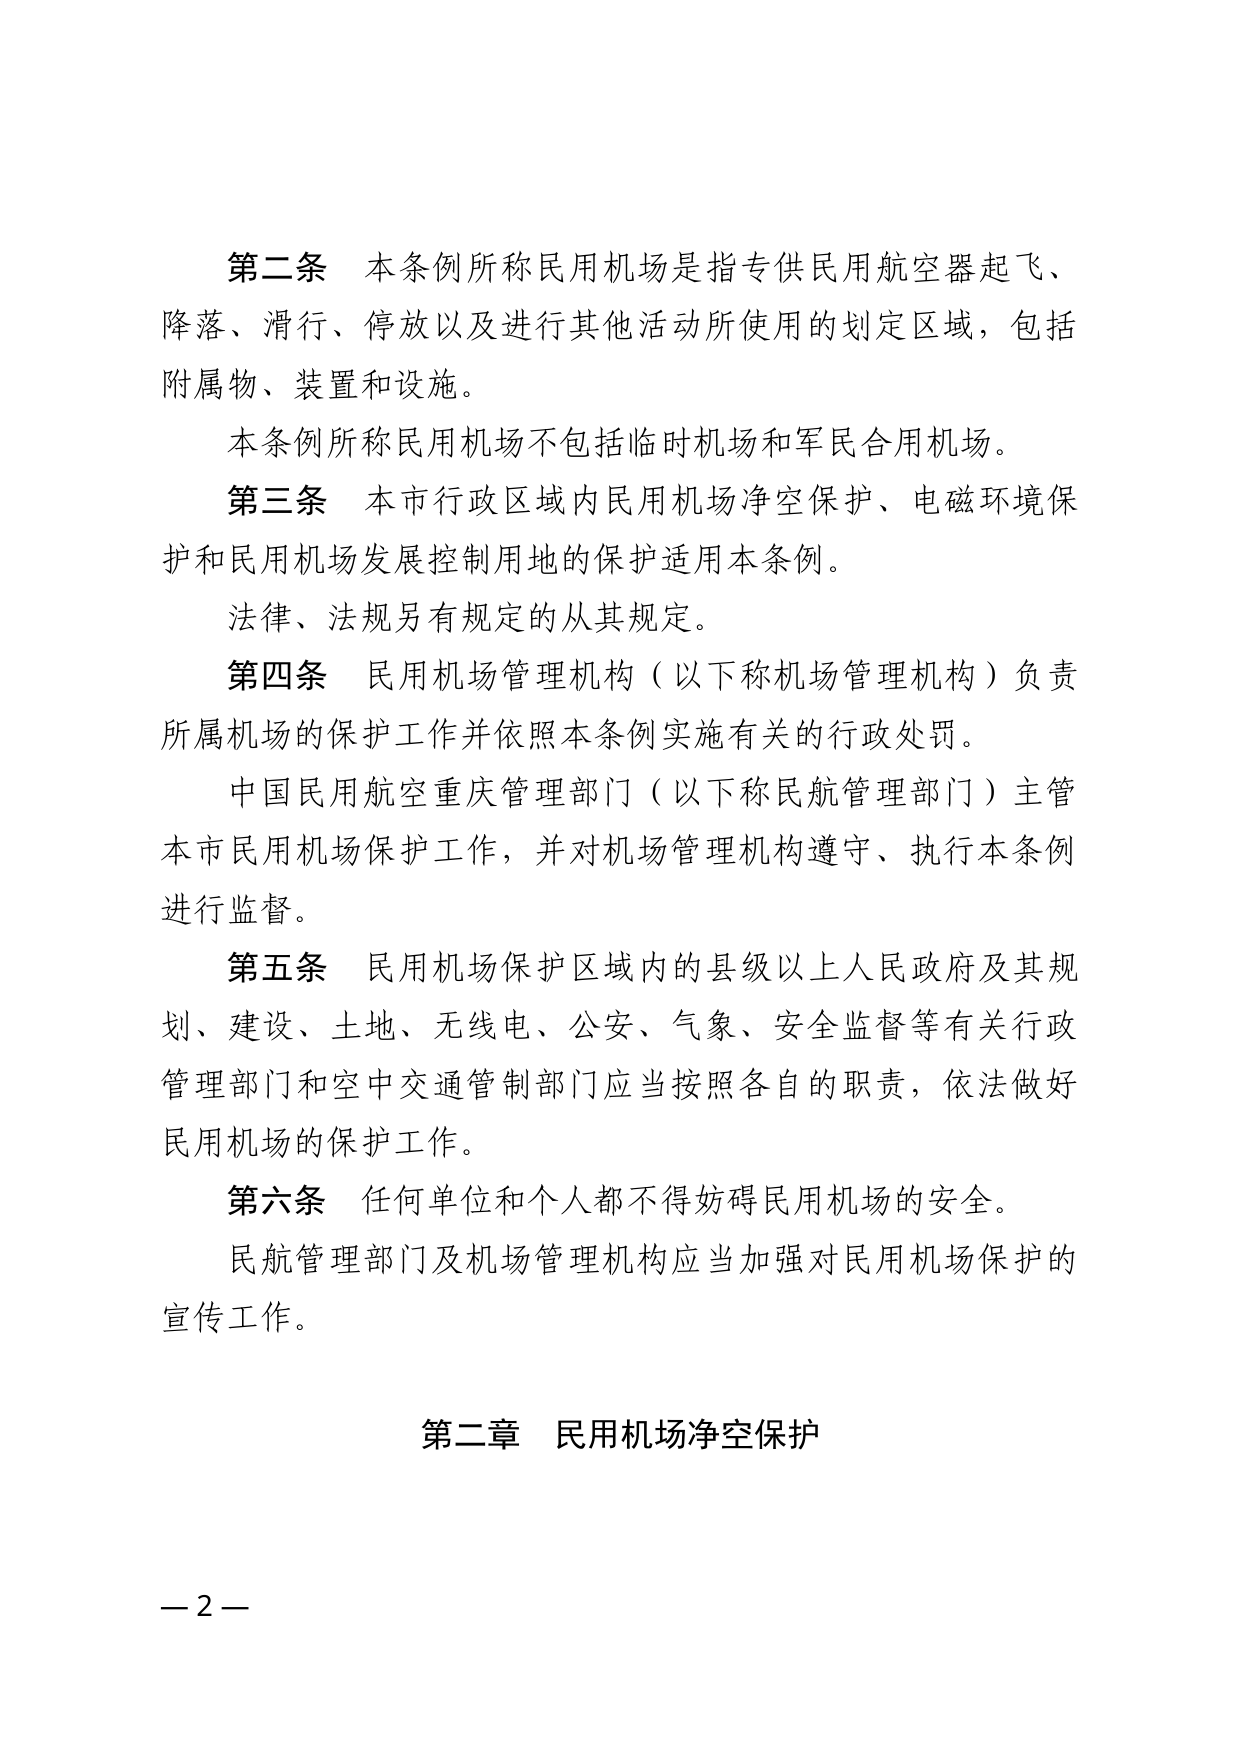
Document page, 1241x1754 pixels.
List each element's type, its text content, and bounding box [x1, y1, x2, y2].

text 第五条 民用机场保护区域内的县级以上人民政府及其规划、建设、土地、无线电、公安、气象、安全监督等有关行政管理部门和空中交通管制部门应当按照各自的职责，依法做好民用机场的保护工作。 [159, 933, 1081, 1166]
text 本条例所称民用机场不包括临时机场和军民合用机场。 [159, 408, 1081, 466]
text 第六条 任何单位和个人都不得妨碍民用机场的安全。 [159, 1166, 1081, 1224]
text 第二条 本条例所称民用机场是指专供民用航空器起飞、降落、滑行、停放以及进行其他活动所使用的划定区域，包括附属物、装置和设施。 [159, 233, 1081, 408]
text 第二章 民用机场净空保护 [159, 1399, 1081, 1458]
text 中国民用航空重庆管理部门（以下称民航管理部门）主管本市民用机场保护工作，并对机场管理机构遵守、执行本条例进行监督。 [159, 758, 1081, 933]
text 第三条 本市行政区域内民用机场净空保护、电磁环境保护和民用机场发展控制用地的保护适用本条例。 [159, 466, 1081, 583]
text 法律、法规另有规定的从其规定。 [159, 583, 1081, 641]
text 民航管理部门及机场管理机构应当加强对民用机场保护的宣传工作。 [159, 1224, 1081, 1341]
text 第四条 民用机场管理机构（以下称机场管理机构）负责所属机场的保护工作并依照本条例实施有关的行政处罚。 [159, 641, 1081, 758]
